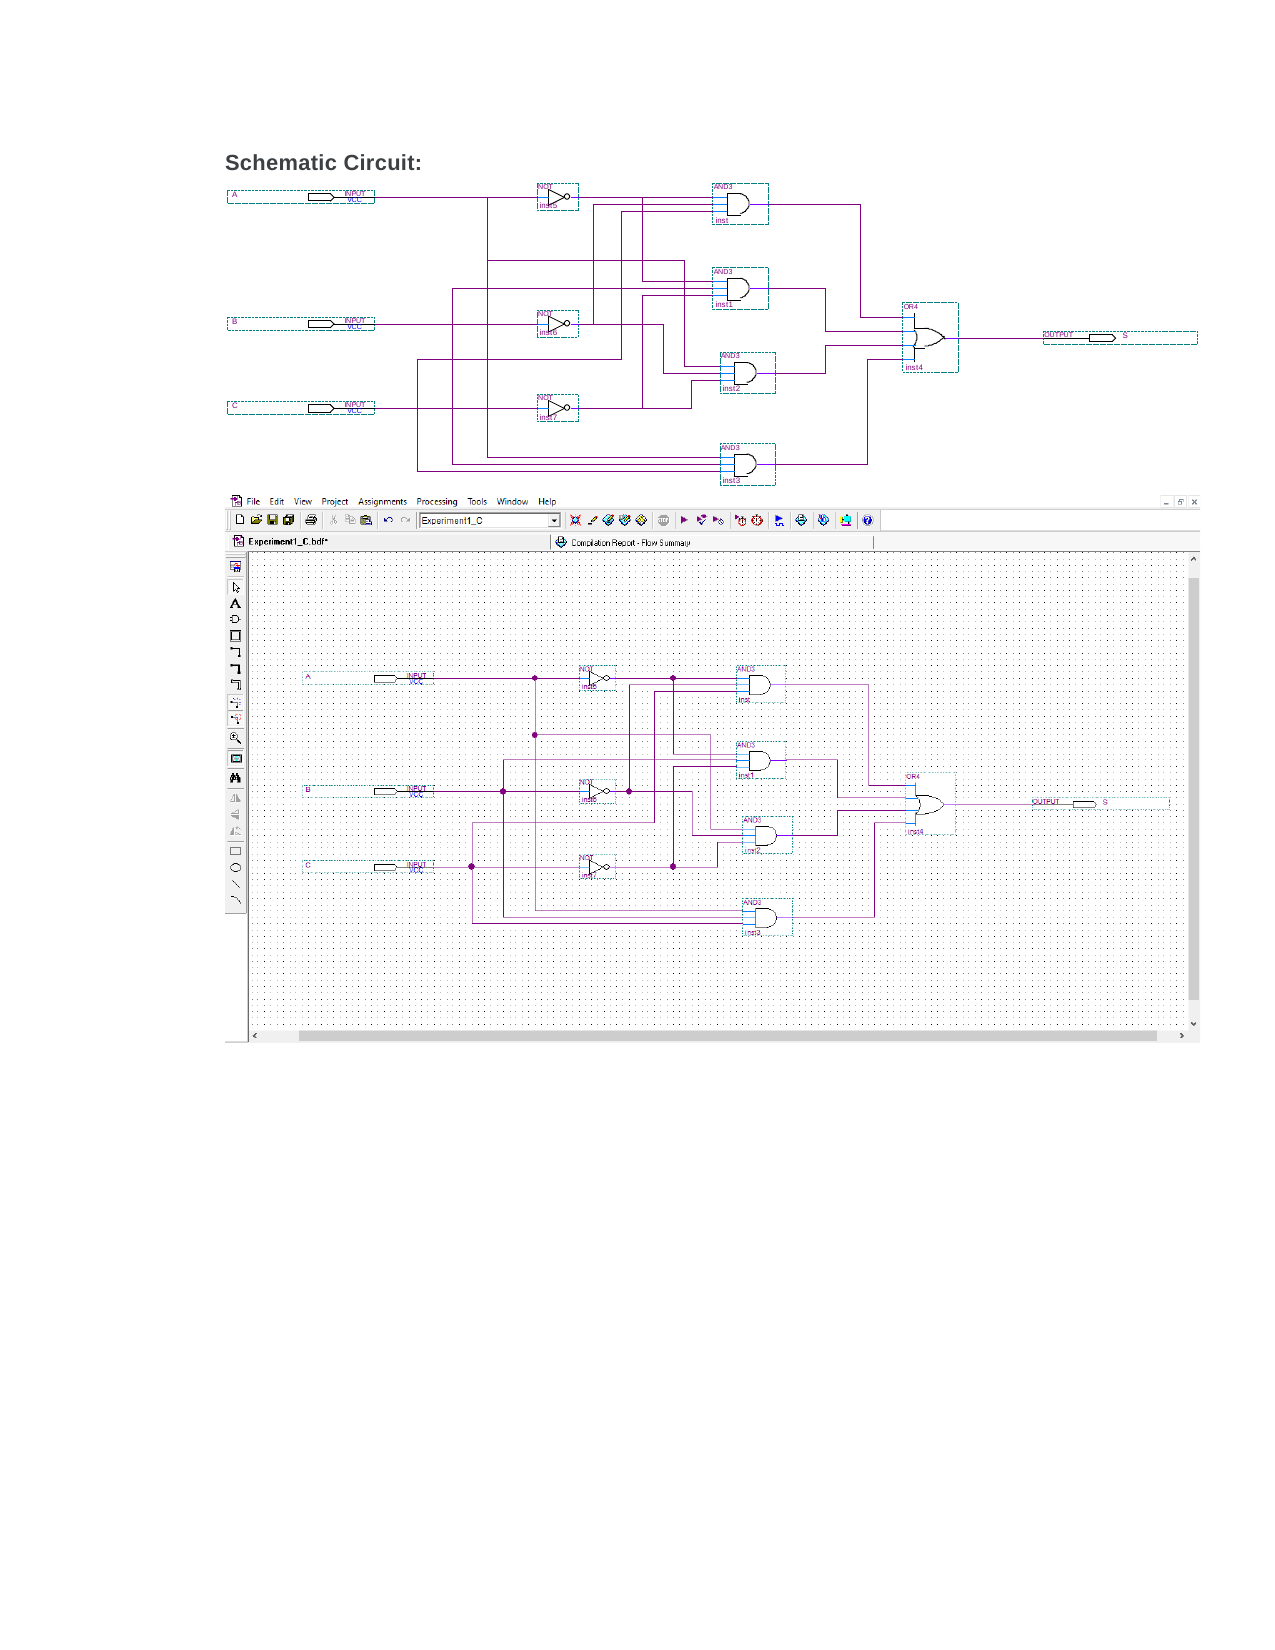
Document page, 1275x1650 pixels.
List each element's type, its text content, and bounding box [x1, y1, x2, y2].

picture [225, 494, 1200, 1043]
list Schematic Circuit: [225, 150, 1125, 175]
